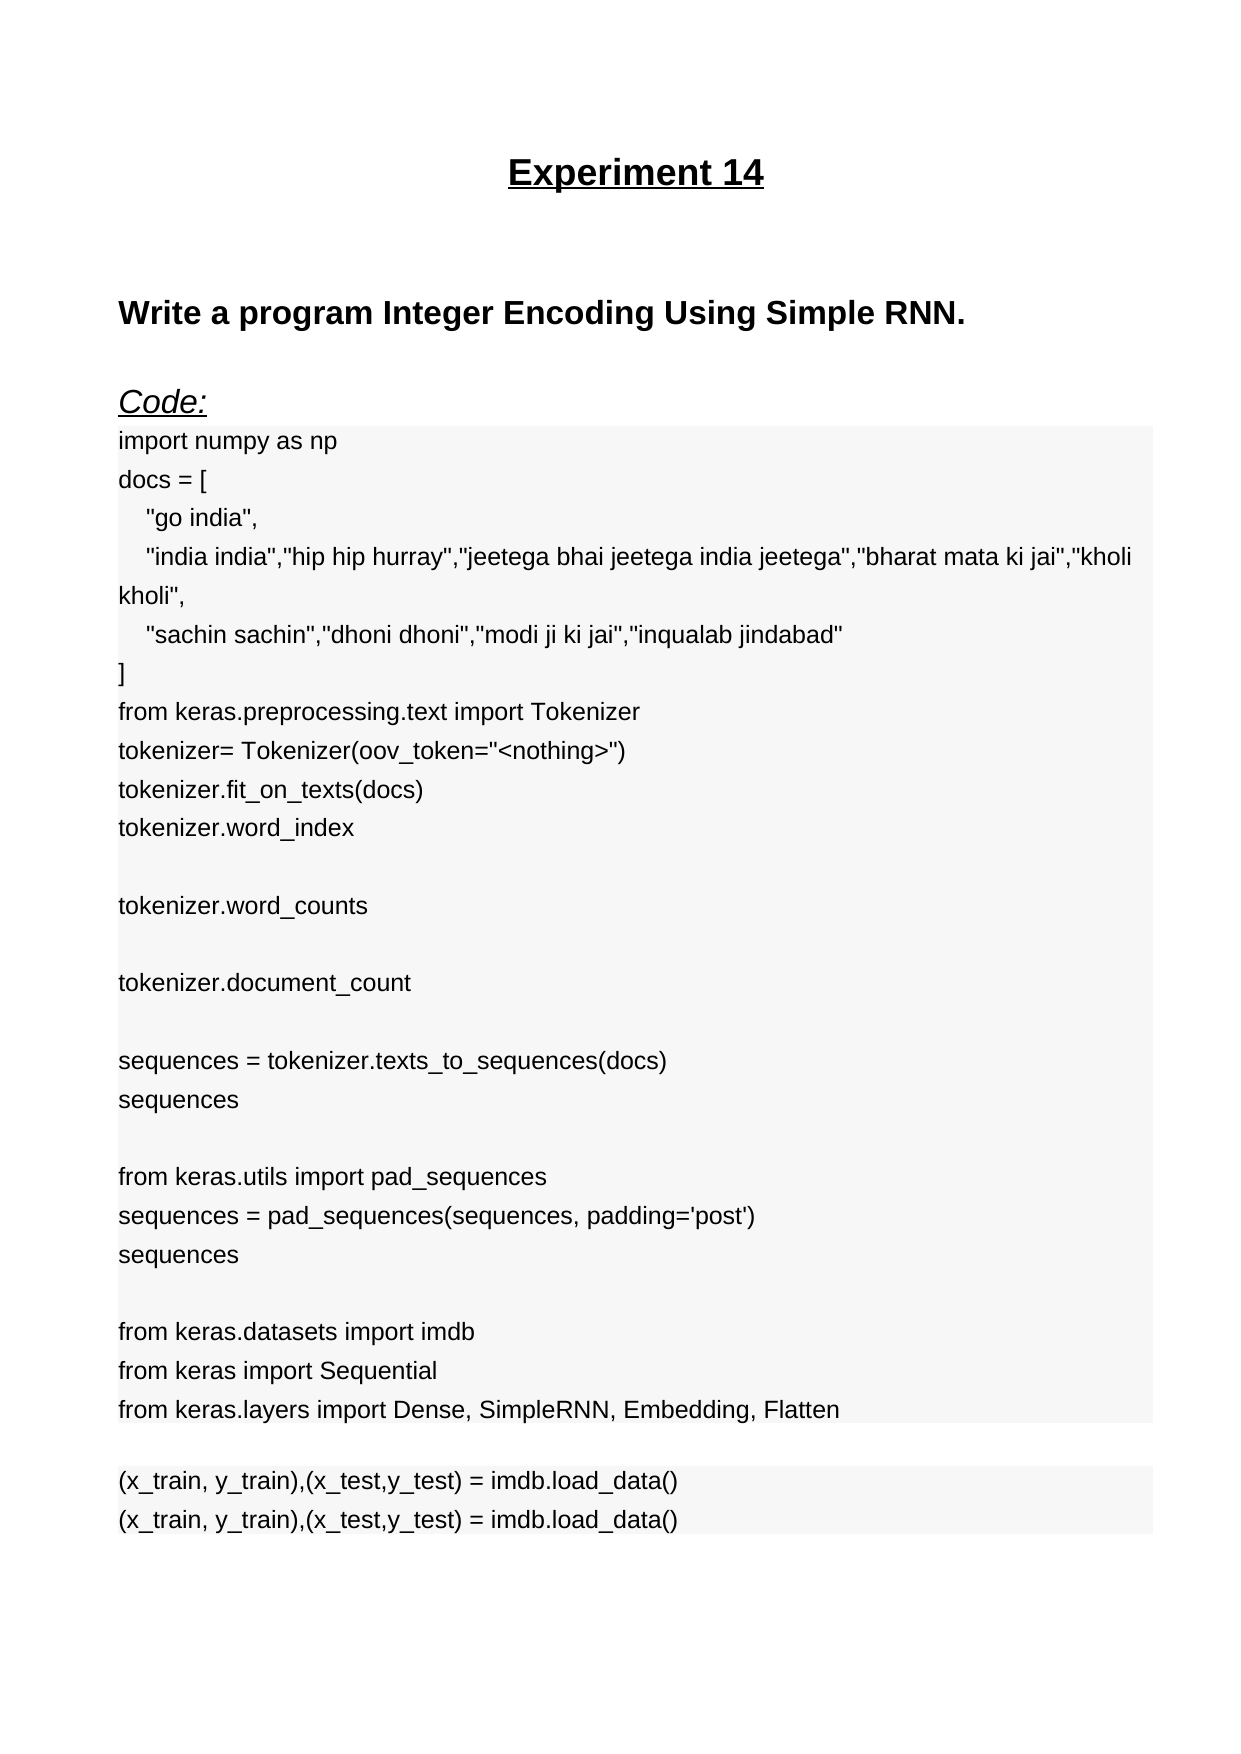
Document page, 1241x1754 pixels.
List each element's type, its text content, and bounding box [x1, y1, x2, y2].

text tokenizer.document_count [118, 968, 1153, 997]
text sequences [118, 1239, 1153, 1268]
text "india india","hip hip hurray","jeetega bhai jeetega india jeetega","bharat mata ki jai","kholi kholi", [118, 542, 1153, 609]
text from keras.datasets import imdb [118, 1317, 1153, 1346]
text tokenizer.word_index [118, 813, 1153, 842]
text ] [118, 658, 1153, 687]
text Experiment 14 [118, 150, 1153, 193]
text "sachin sachin","dhoni dhoni","modi ji ki jai","inqualab jindabad" [118, 619, 1153, 648]
text "go india", [118, 503, 1153, 532]
text sequences [118, 1084, 1153, 1113]
text from keras.utils import pad_sequences [118, 1162, 1153, 1191]
text from keras import Sequential [118, 1356, 1153, 1384]
text tokenizer.word_counts [118, 891, 1153, 919]
text from keras.preprocessing.text import Tokenizer [118, 697, 1153, 726]
text from keras.layers import Dense, SimpleRNN, Embedding, Flatten [118, 1394, 1153, 1423]
text import numpy as np [118, 426, 1153, 454]
text tokenizer.fit_on_texts(docs) [118, 774, 1153, 803]
text tokenizer= Tokenizer(oov_token="<nothing>") [118, 736, 1153, 764]
text docs = [ [118, 464, 1153, 493]
text (x_train, y_train),(x_test,y_test) = imdb.load_data() [118, 1466, 1153, 1495]
text Code: [118, 382, 1153, 420]
text sequences = pad_sequences(sequences, padding='post') [118, 1201, 1153, 1229]
text Write a program Integer Encoding Using Simple RNN. [118, 293, 1153, 332]
text sequences = tokenizer.texts_to_sequences(docs) [118, 1046, 1153, 1074]
text (x_train, y_train),(x_test,y_test) = imdb.load_data() [118, 1505, 1153, 1534]
